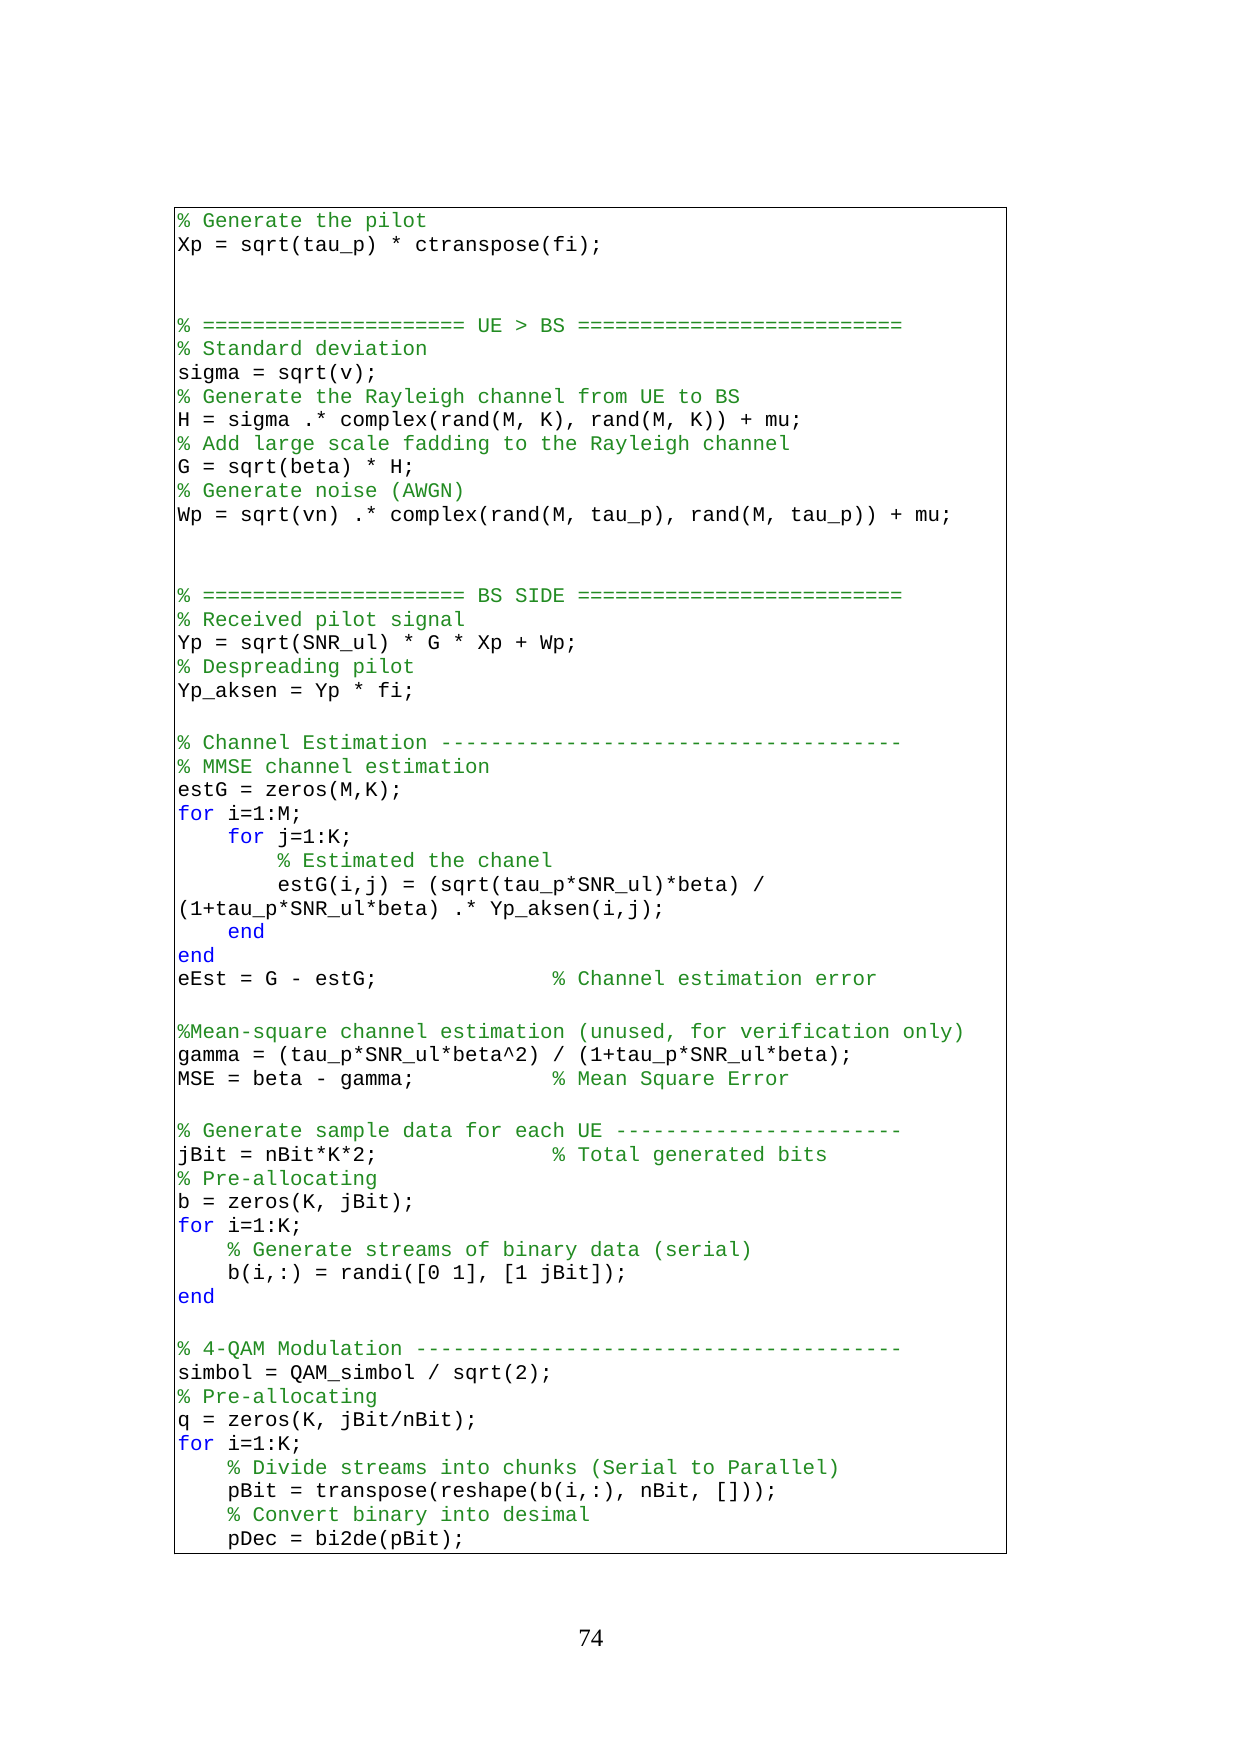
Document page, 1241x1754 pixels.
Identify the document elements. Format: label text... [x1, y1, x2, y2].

text % ===================== BS SIDE ========================== [177, 585, 1004, 609]
text % Divide streams into chunks (Serial to Parallel) [177, 1457, 1004, 1480]
text Wp = sqrt(vn) .* complex(rand(M, tau_p), rand(M, tau_p)) + mu; [177, 504, 1004, 527]
text % Estimated the chanel [177, 850, 1004, 874]
text % Pre-allocating [177, 1386, 1004, 1409]
text end [177, 921, 1004, 945]
text % Channel Estimation ------------------------------------- [177, 732, 1004, 756]
text MSE = beta - gamma; % Mean Square Error [177, 1068, 1004, 1092]
text % Received pilot signal [177, 609, 1004, 632]
text end [177, 1286, 1004, 1310]
text q = zeros(K, jBit/nBit); [177, 1409, 1004, 1433]
text pDec = bi2de(pBit); [175, 1524, 1006, 1553]
text estG(i,j) = (sqrt(tau_p*SNR_ul)*beta) / (1+tau_p*SNR_ul*beta) .* Yp_aksen(i,j); [177, 874, 1004, 921]
text simbol = QAM_simbol / sqrt(2); [177, 1362, 1004, 1386]
text G = sqrt(beta) * H; [177, 457, 1004, 480]
text H = sigma .* complex(rand(M, K), rand(M, K)) + mu; [177, 409, 1004, 433]
text %Mean-square channel estimation (unused, for verification only) [177, 1021, 1004, 1044]
text % Generate the Rayleigh channel from UE to BS [177, 386, 1004, 409]
text for j=1:K; [177, 827, 1004, 850]
text Yp_aksen = Yp * fi; [177, 679, 1004, 703]
text eEst = G - estG; % Channel estimation error [177, 968, 1004, 992]
text for i=1:M; [177, 803, 1004, 827]
text % MMSE channel estimation [177, 756, 1004, 779]
text % Add large scale fadding to the Rayleigh channel [177, 433, 1004, 457]
text b(i,:) = randi([0 1], [1 jBit]); [177, 1262, 1004, 1286]
text Xp = sqrt(tau_p) * ctranspose(fi); [177, 233, 1004, 257]
text % Generate streams of binary data (serial) [177, 1239, 1004, 1262]
text % Generate the pilot [175, 208, 1006, 233]
text jBit = nBit*K*2; % Total generated bits [177, 1144, 1004, 1168]
text pBit = transpose(reshape(b(i,:), nBit, [])); [177, 1480, 1004, 1504]
text % Standard deviation [177, 338, 1004, 362]
text sigma = sqrt(v); [177, 362, 1004, 386]
text % Generate sample data for each UE ----------------------- [177, 1121, 1004, 1144]
text gamma = (tau_p*SNR_ul*beta^2) / (1+tau_p*SNR_ul*beta); [177, 1044, 1004, 1068]
text % Pre-allocating [177, 1168, 1004, 1191]
text % 4-QAM Modulation --------------------------------------- [177, 1338, 1004, 1362]
text end [177, 945, 1004, 968]
text estG = zeros(M,K); [177, 779, 1004, 803]
text % ===================== UE > BS ========================== [177, 315, 1004, 338]
text % Despreading pilot [177, 656, 1004, 679]
text % Generate noise (AWGN) [177, 480, 1004, 504]
text % Convert binary into desimal [177, 1504, 1004, 1524]
text for i=1:K; [177, 1215, 1004, 1239]
text Yp = sqrt(SNR_ul) * G * Xp + Wp; [177, 632, 1004, 656]
text for i=1:K; [177, 1433, 1004, 1457]
text b = zeros(K, jBit); [177, 1191, 1004, 1215]
